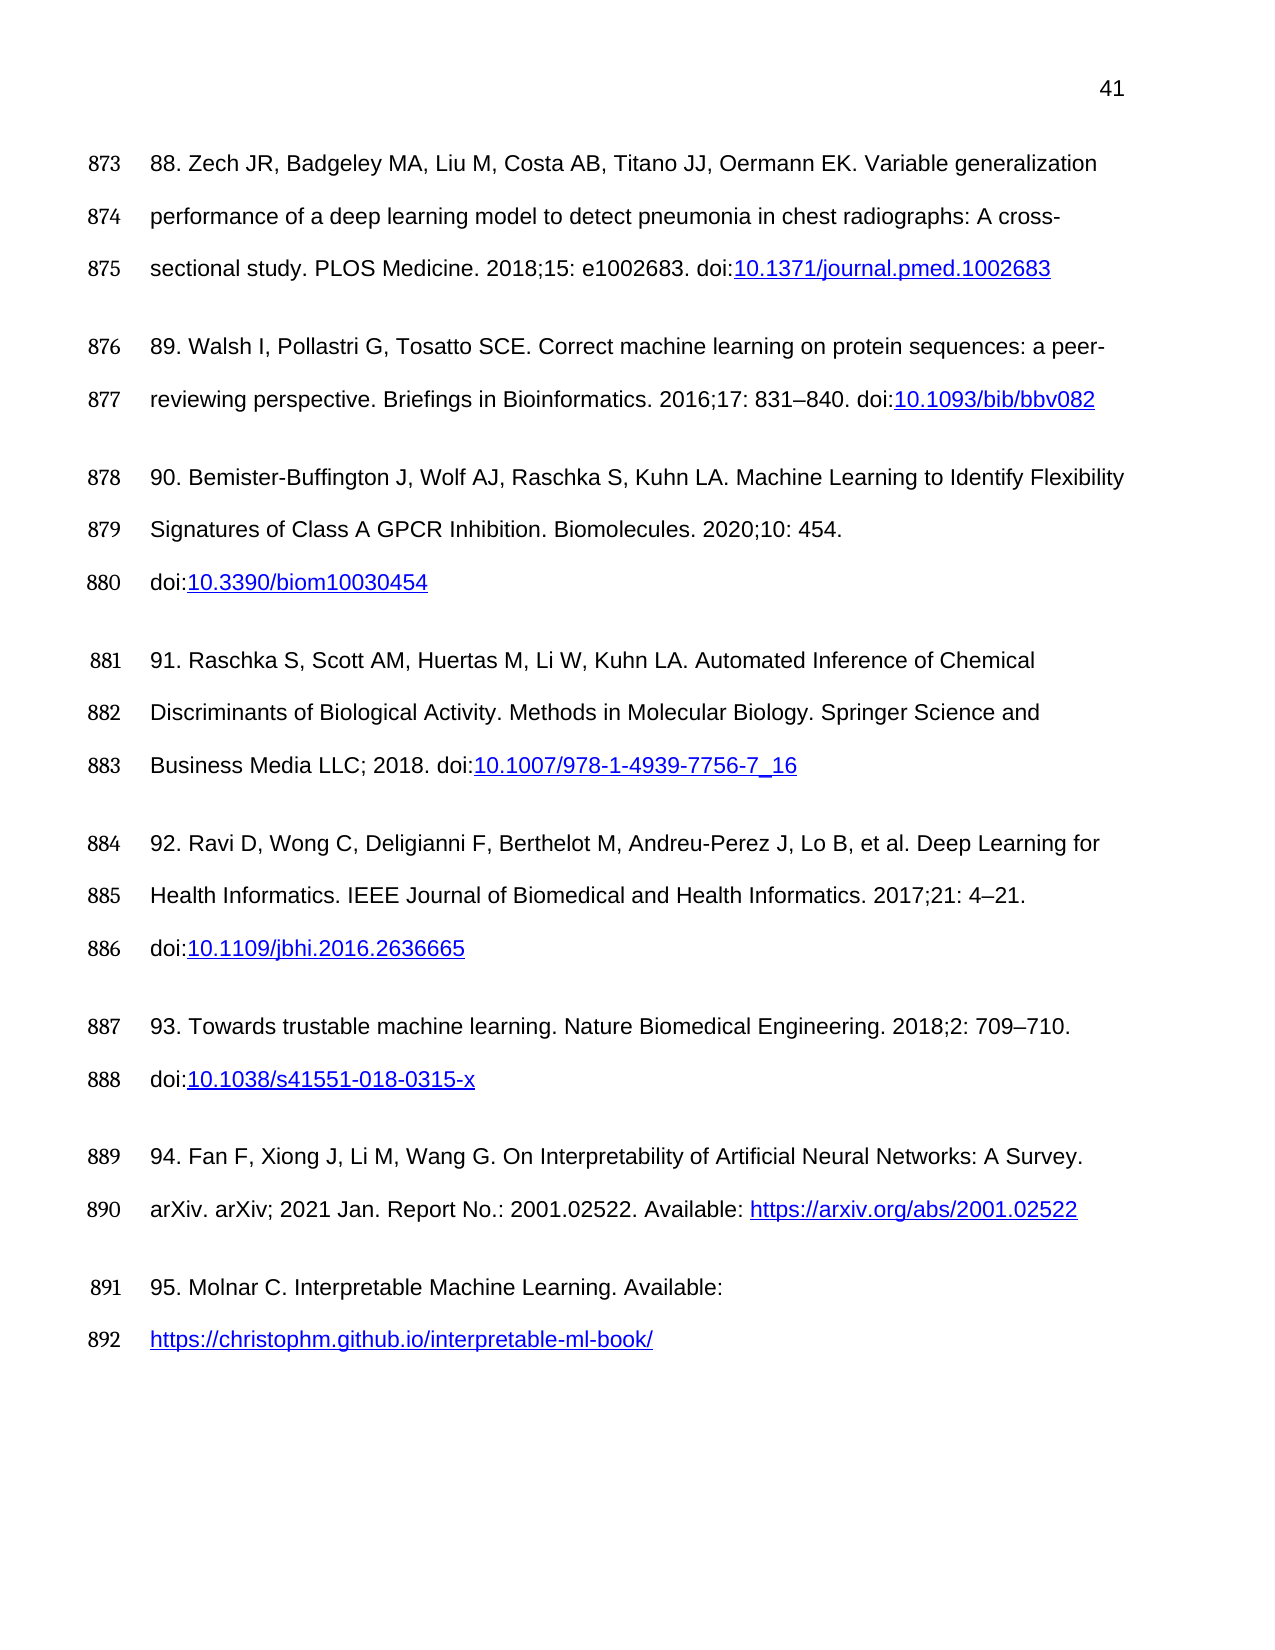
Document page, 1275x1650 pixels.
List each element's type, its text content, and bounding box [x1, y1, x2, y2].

text 89. Walsh I, Pollastri G, Tosatto SCE. Correct machine learning on protein sequences: a peer-reviewing perspective. Briefings in Bioinformatics. 2016;17: 831–840. doi:10.1093/bib/bbv082 [150, 333, 1125, 412]
text 93. Towards trustable machine learning. Nature Biomedical Engineering. 2018;2: 709–710. doi:10.1038/s41551-018-0315-x [150, 1013, 1125, 1092]
text 90. Bemister-Buffington J, Wolf AJ, Raschka S, Kuhn LA. Machine Learning to Identify Flexibility Signatures of Class A GPCR Inhibition. Biomolecules. 2020;10: 454. doi:10.3390/biom10030454 [150, 463, 1125, 595]
text 94. Fan F, Xiong J, Li M, Wang G. On Interpretability of Artificial Neural Networks: A Survey. arXiv. arXiv; 2021 Jan. Report No.: 2001.02522. Available: https://arxiv.org/abs/2001.02522 [150, 1143, 1125, 1222]
text 88. Zech JR, Badgeley MA, Liu M, Costa AB, Titano JJ, Oermann EK. Variable generalization performance of a deep learning model to detect pneumonia in chest radiographs: A cross-sectional study. PLOS Medicine. 2018;15: e1002683. doi:10.1371/journal.pmed.1002683 [150, 150, 1125, 282]
text 91. Raschka S, Scott AM, Huertas M, Li W, Kuhn LA. Automated Inference of Chemical Discriminants of Biological Activity. Methods in Molecular Biology. Springer Science and Business Media LLC; 2018. doi:10.1007/978-1-4939-7756-7_16 [150, 647, 1125, 778]
text 92. Ravi D, Wong C, Deligianni F, Berthelot M, Andreu-Perez J, Lo B, et al. Deep Learning for Health Informatics. IEEE Journal of Biomedical and Health Informatics. 2017;21: 4–21. doi:10.1109/jbhi.2016.2636665 [150, 830, 1125, 962]
text 95. Molnar C. Interpretable Machine Learning. Available: https://christophm.github.io/interpretable-ml-book/ [150, 1274, 1125, 1353]
